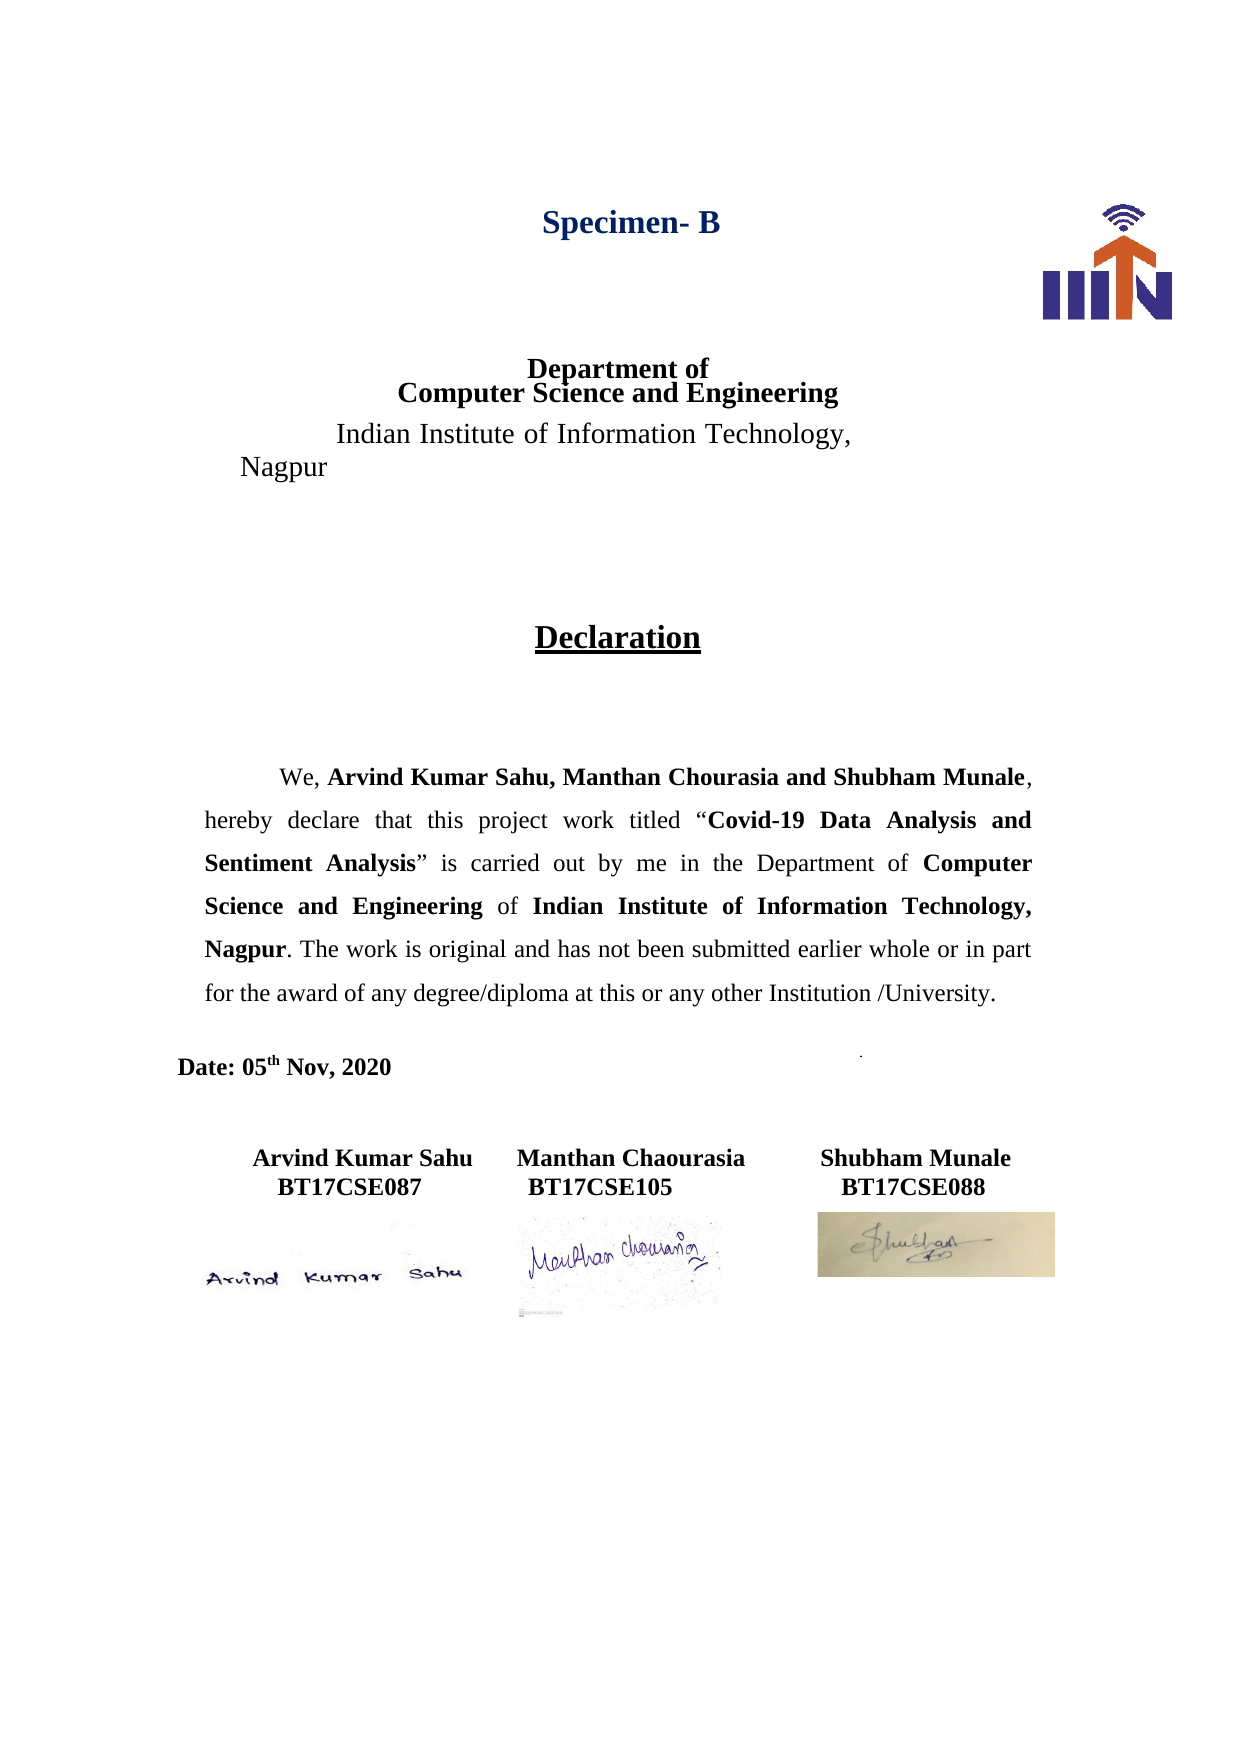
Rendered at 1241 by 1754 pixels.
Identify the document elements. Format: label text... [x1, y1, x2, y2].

text Declaration [205, 617, 1030, 655]
text Indian Institute of Information Technology, Nagpur [239, 416, 853, 483]
list Specimen- B [233, 202, 1119, 240]
picture [146, 1201, 469, 1292]
text Date: 05th Nov, 2020 [177, 1052, 1064, 1081]
picture [518, 1216, 722, 1318]
picture [1041, 203, 1173, 320]
text Computer Science and Engineering [206, 383, 1030, 407]
picture [817, 1212, 1055, 1277]
text BT17CSE087 BT17CSE105 BT17CSE088 [207, 1172, 1030, 1200]
text We, Arvind Kumar Sahu, Manthan Chourasia and Shubham Munale, hereby declare that this project work titled “Covid-19 Data Analysis and Sentiment Analysis” is carried out by me in the Department of Computer Science and Engineering of Indian Institute of Information Technology, Nagpur. The work is original and has not been submitted earlier whole or in part for the award of any degree/diploma at this or any other Institution /University. [204, 762, 1032, 1006]
text Department of [206, 360, 1030, 383]
text Arvind Kumar Sahu Manthan Chaourasia Shubham Munale [206, 1143, 1030, 1172]
